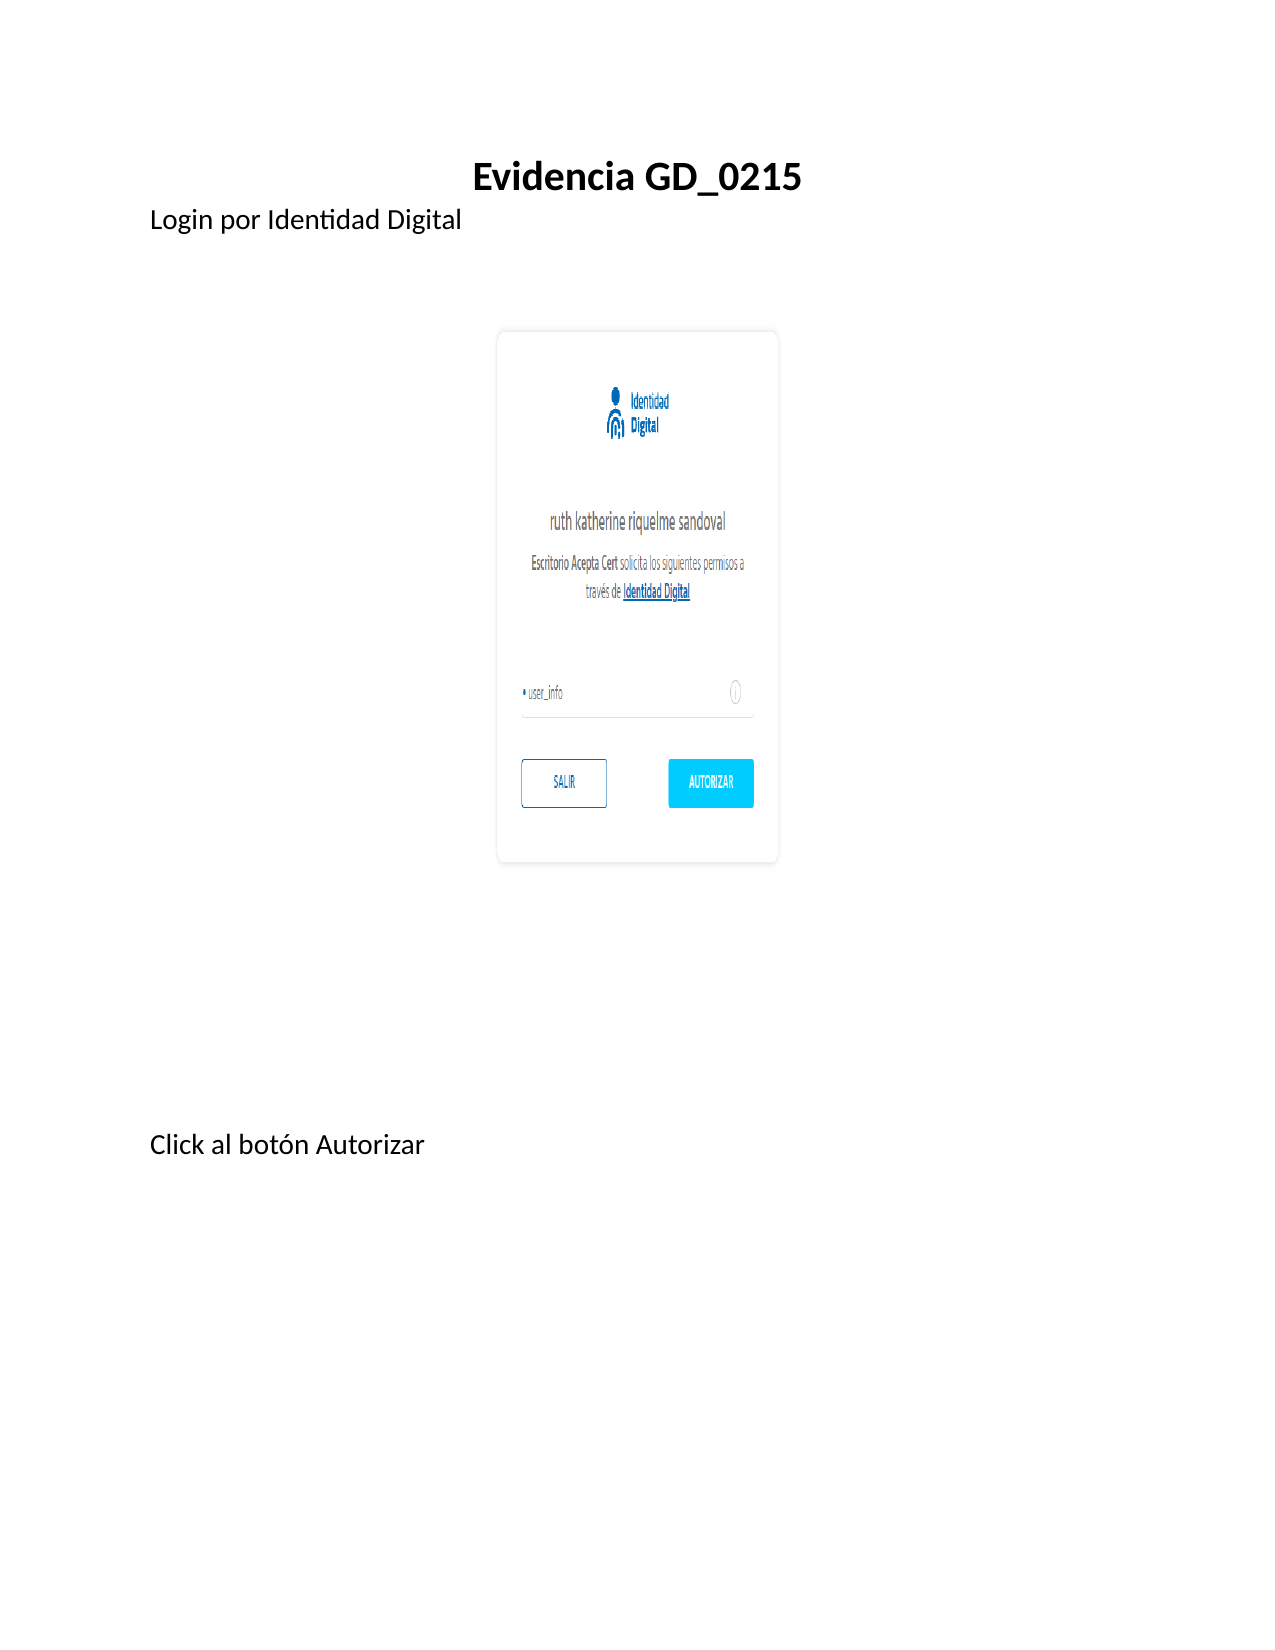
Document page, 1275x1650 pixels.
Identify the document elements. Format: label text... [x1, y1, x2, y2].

text Login por Identidad Digital [150, 207, 1125, 246]
text Click al botón Autorizar [150, 1148, 1125, 1188]
picture [220, 314, 1055, 1148]
text Evidencia GD_0215 [150, 150, 1125, 207]
